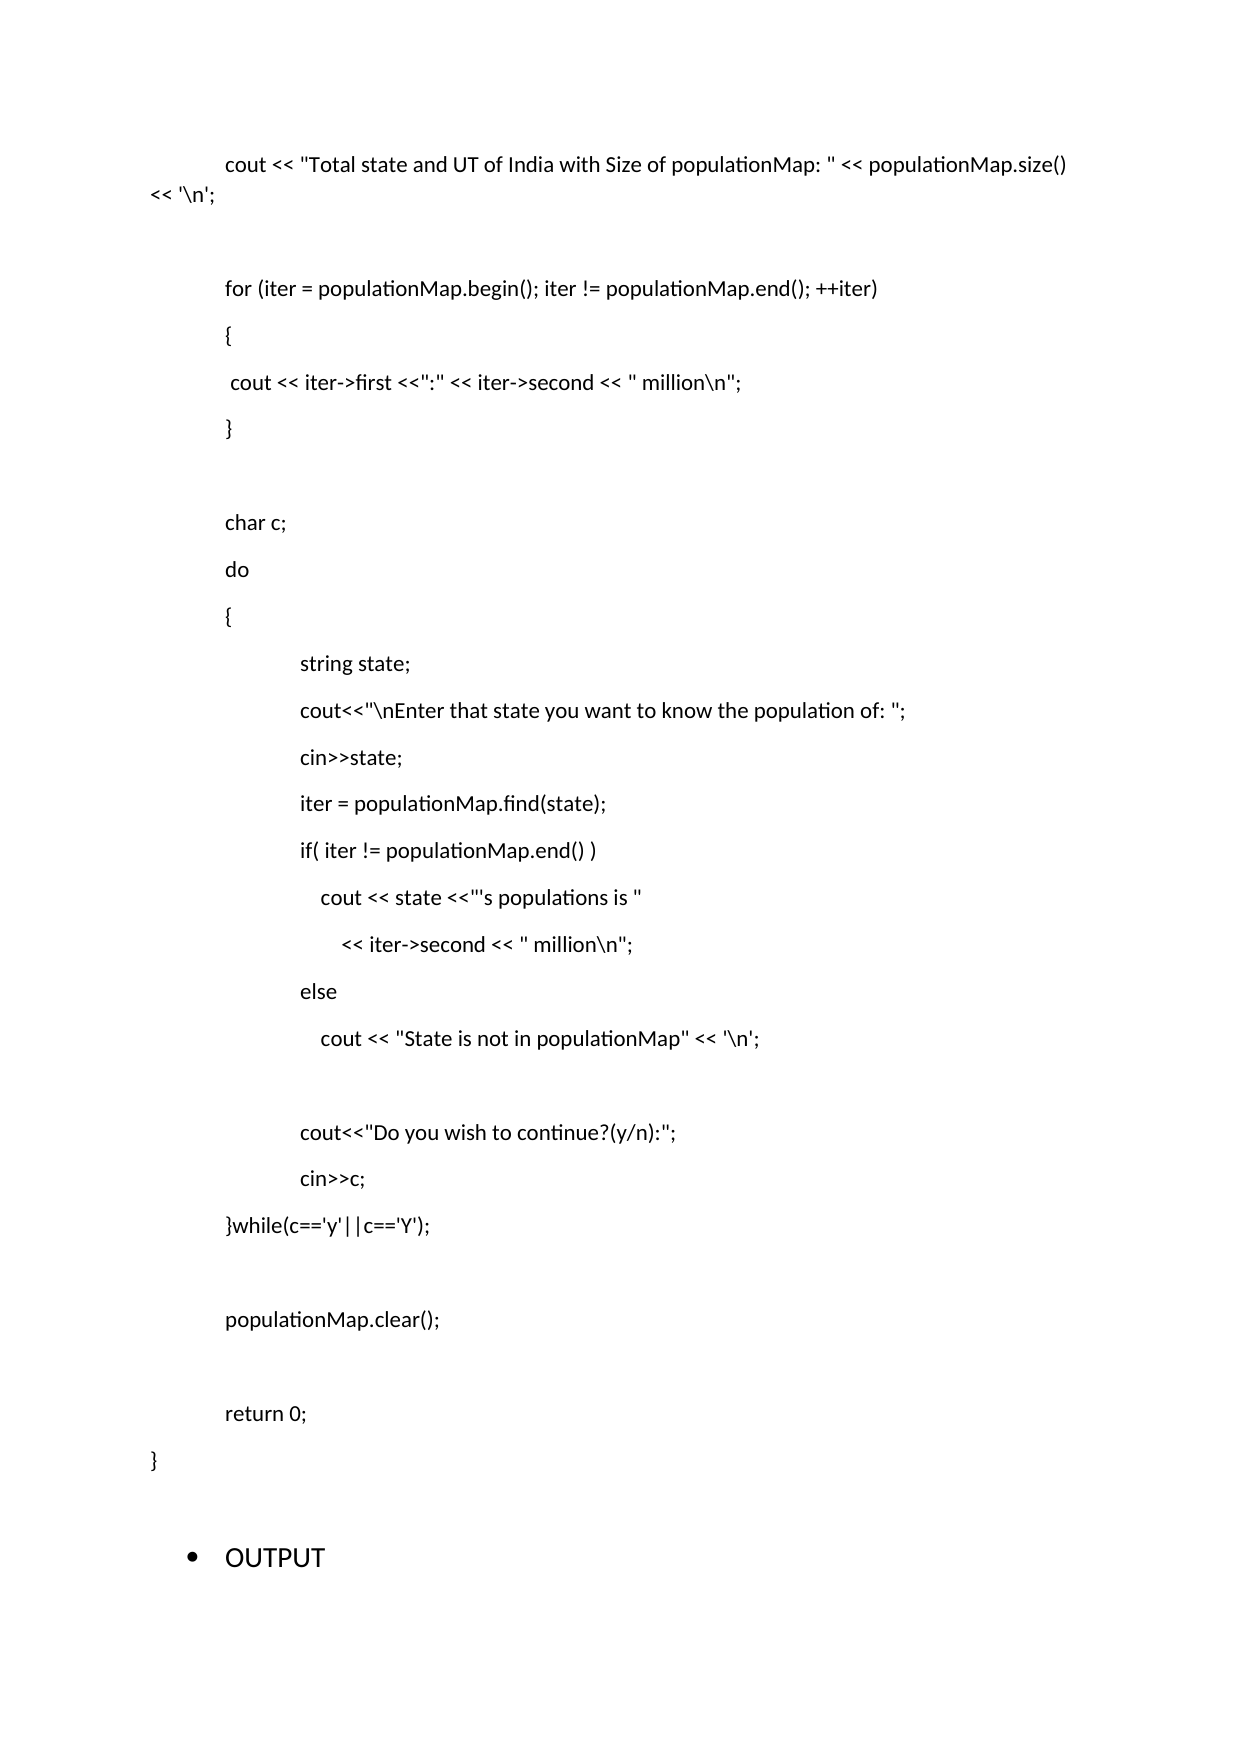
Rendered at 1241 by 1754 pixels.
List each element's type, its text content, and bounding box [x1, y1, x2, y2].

text { [150, 602, 1090, 630]
text populationMap.clear(); [150, 1305, 1090, 1333]
text { [150, 321, 1090, 349]
text else [150, 977, 1090, 1005]
text } [150, 1446, 1090, 1474]
text do [150, 555, 1090, 583]
text cout << iter->first <<":" << iter->second << " million\n"; [150, 368, 1090, 396]
text cin>>state; [150, 743, 1090, 771]
text cout<<"\nEnter that state you want to know the population of: "; [150, 696, 1090, 724]
text iter = populationMap.find(state); [150, 789, 1090, 818]
text } [150, 414, 1090, 443]
text }while(c=='y'||c=='Y'); [150, 1211, 1090, 1239]
text << iter->second << " million\n"; [150, 930, 1090, 958]
text string state; [150, 649, 1090, 677]
text char c; [150, 508, 1090, 536]
list OUTPUT [187, 1539, 1090, 1575]
text cin>>c; [150, 1164, 1090, 1193]
text cout<<"Do you wish to continue?(y/n):"; [150, 1118, 1090, 1146]
text for (iter = populationMap.begin(); iter != populationMap.end(); ++iter) [150, 274, 1090, 302]
text cout << "State is not in populationMap" << '\n'; [150, 1024, 1090, 1052]
text cout << state <<"'s populations is " [150, 883, 1090, 911]
text cout << "Total state and UT of India with Size of populationMap: " << populationMap.size() << '\n'; [150, 150, 1090, 208]
text return 0; [150, 1399, 1090, 1427]
text if( iter != populationMap.end() ) [150, 836, 1090, 864]
